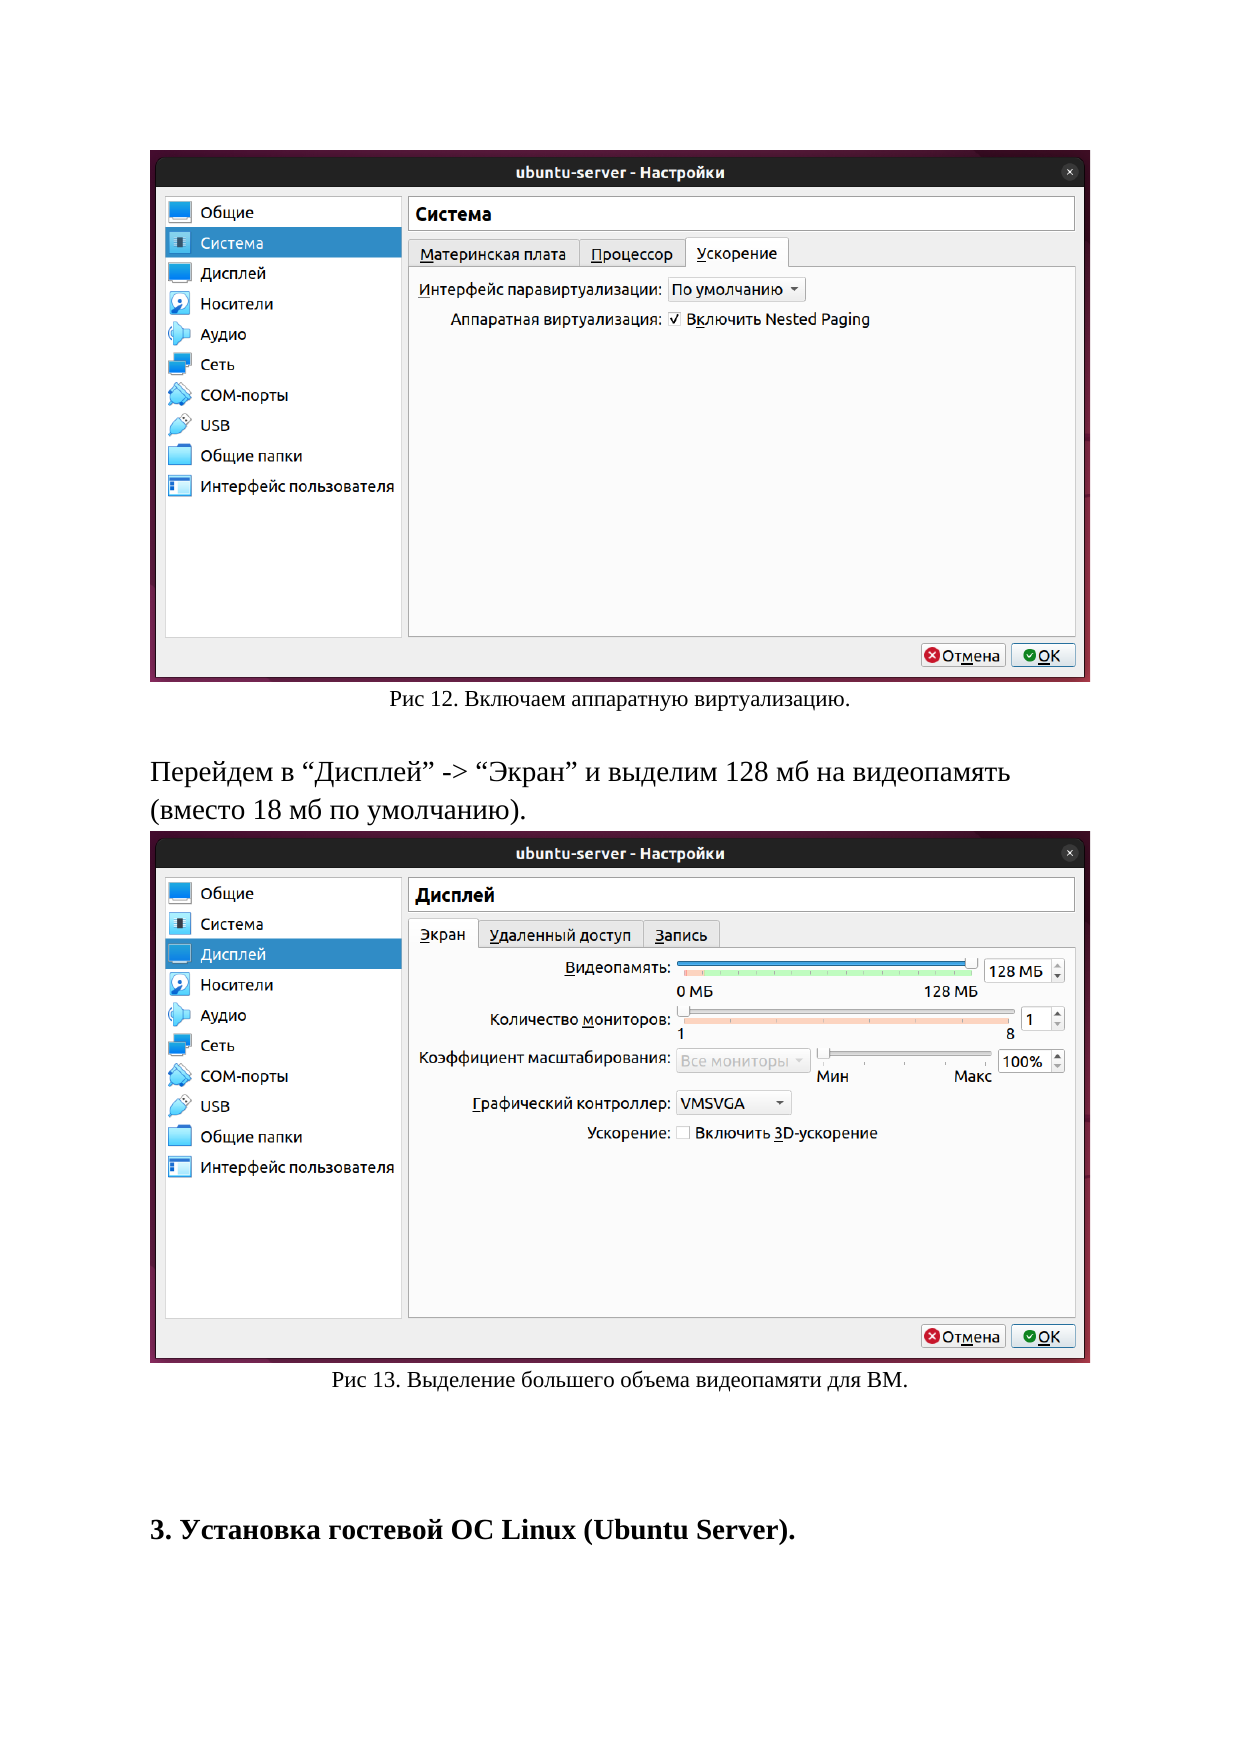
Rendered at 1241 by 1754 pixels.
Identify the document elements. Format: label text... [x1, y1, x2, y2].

picture [150, 831, 1091, 1363]
text Перейдем в “Дисплей” -> “Экран” и выделим 128 мб на видеопамять (вместо 18 мб по умолчанию). [150, 754, 1090, 826]
picture [150, 150, 1091, 682]
text 3. Установка гостевой ОС Linux (Ubuntu Server). [150, 1512, 1090, 1545]
text Рис 12. Включаем аппаратную виртуализацию. [150, 685, 1090, 711]
text Рис 13. Выделение большего объема видеопамяти для ВМ. [150, 1366, 1090, 1392]
